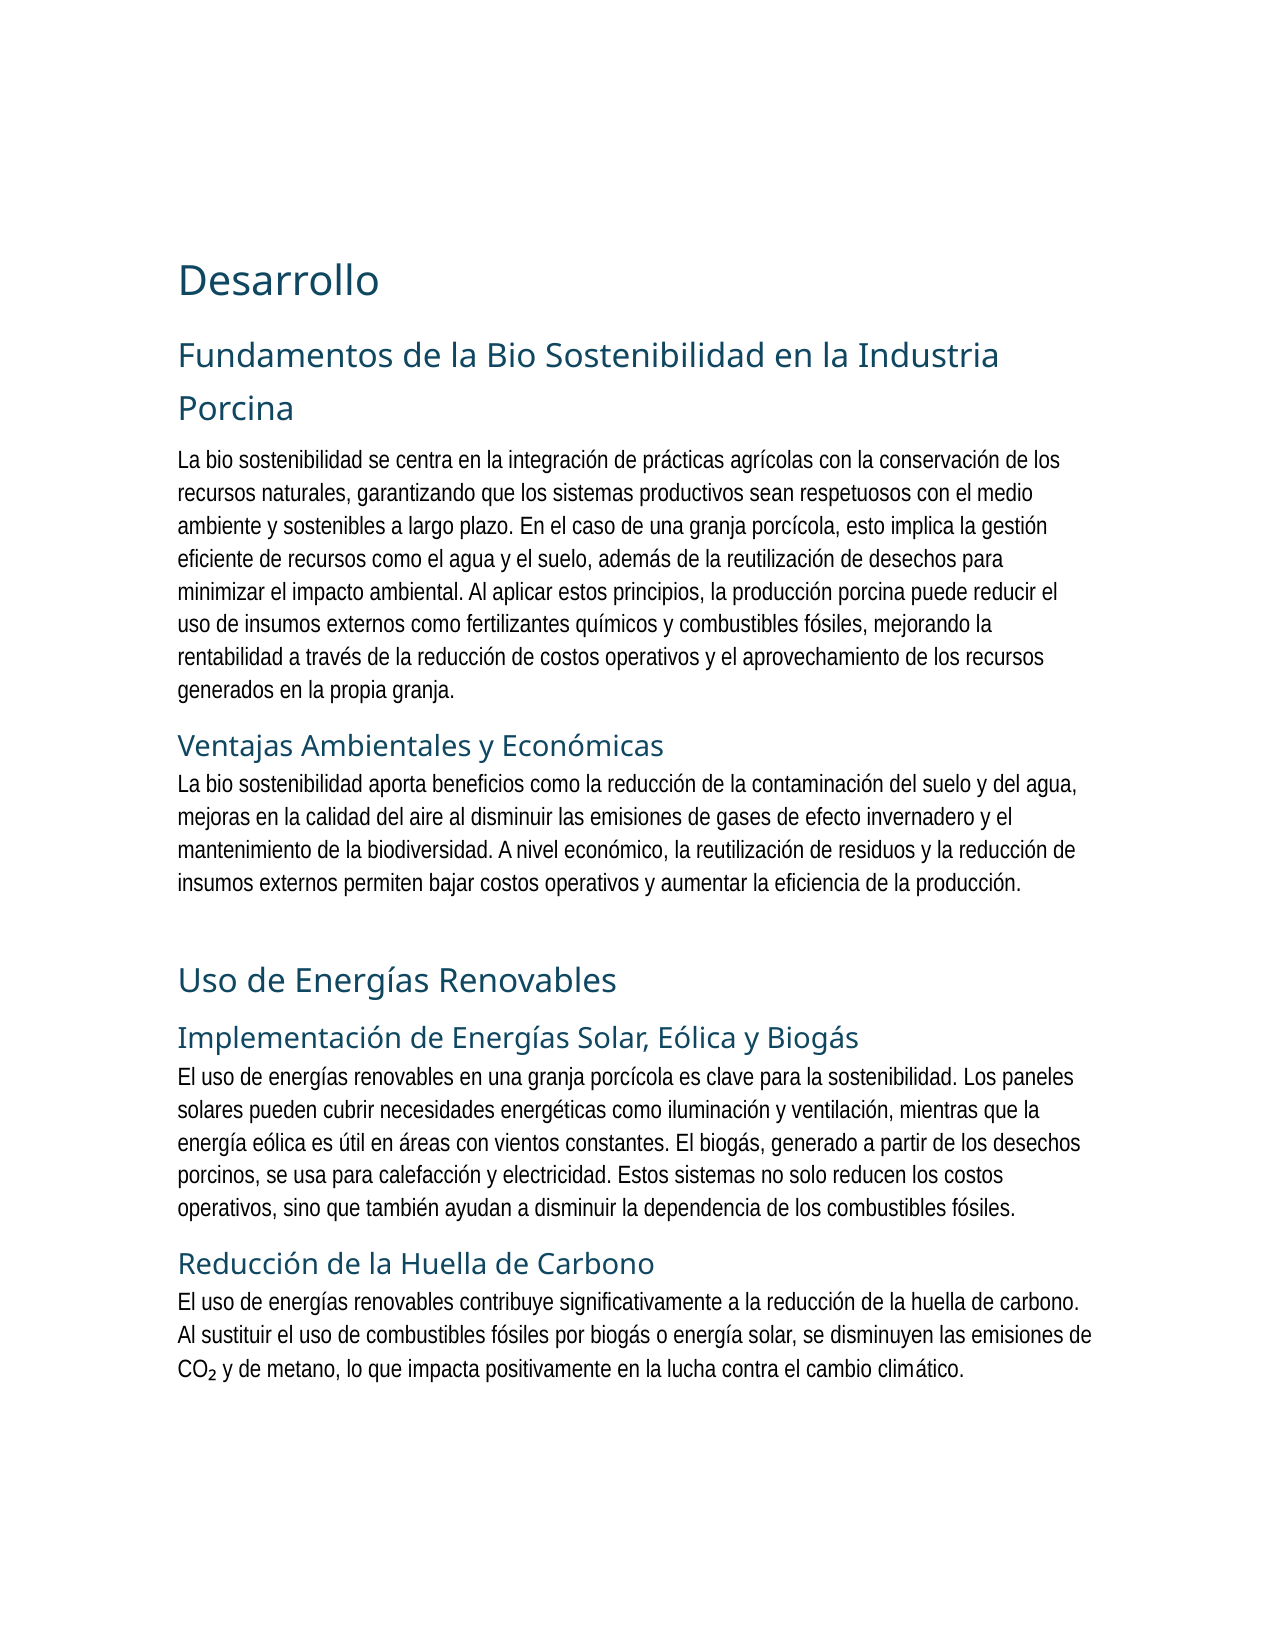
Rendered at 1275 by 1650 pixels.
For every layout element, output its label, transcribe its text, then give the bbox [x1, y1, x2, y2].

text Reducción de la Huella de Carbono El uso de energías renovables contribuye significativamente a la reducción de la huella de carbono. Al sustituir el uso de combustibles fósiles por biogás o energía solar, se disminuyen las emisiones de CO₂ y de metano, lo que impacta positivamente en la lucha contra el cambio climático. [177, 1243, 1098, 1422]
subtitle Desarrollo [177, 250, 1098, 307]
subtitle Fundamentos de la Bio Sostenibilidad en la Industria Porcina [177, 332, 1098, 430]
text Implementación de Energías Solar, Eólica y Biogás El uso de energías renovables en una granja porcícola es clave para la sostenibilidad. Los paneles solares pueden cubrir necesidades energéticas como iluminación y ventilación, mientras que la energía eólica es útil en áreas con vientos constantes. El biogás, generado a partir de los desechos porcinos, se usa para calefacción y electricidad. Estos sistemas no solo reducen los costos operativos, sino que también ayudan a disminuir la dependencia de los combustibles fósiles. [177, 1018, 1098, 1222]
text La bio sostenibilidad se centra en la integración de prácticas agrícolas con la conservación de los recursos naturales, garantizando que los sistemas productivos sean respetuosos con el medio ambiente y sostenibles a largo plazo. En el caso de una granja porcícola, esto implica la gestión eficiente de recursos como el agua y el suelo, además de la reutilización de desechos para minimizar el impacto ambiental. Al aplicar estos principios, la producción porcina puede reducir el uso de insumos externos como fertilizantes químicos y combustibles fósiles, mejorando la rentabilidad a través de la reducción de costos operativos y el aprovechamiento de los recursos generados en la propia granja. [177, 445, 1098, 704]
subtitle Uso de Energías Renovables [177, 957, 1098, 1003]
text Ventajas Ambientales y Económicas La bio sostenibilidad aporta beneficios como la reducción de la contaminación del suelo y del agua, mejoras en la calidad del aire al disminuir las emisiones de gases de efecto invernadero y el mantenimiento de la biodiversidad. A nivel económico, la reutilización de residuos y la reducción de insumos externos permiten bajar costos operativos y aumentar la eficiencia de la producción. [177, 725, 1098, 935]
